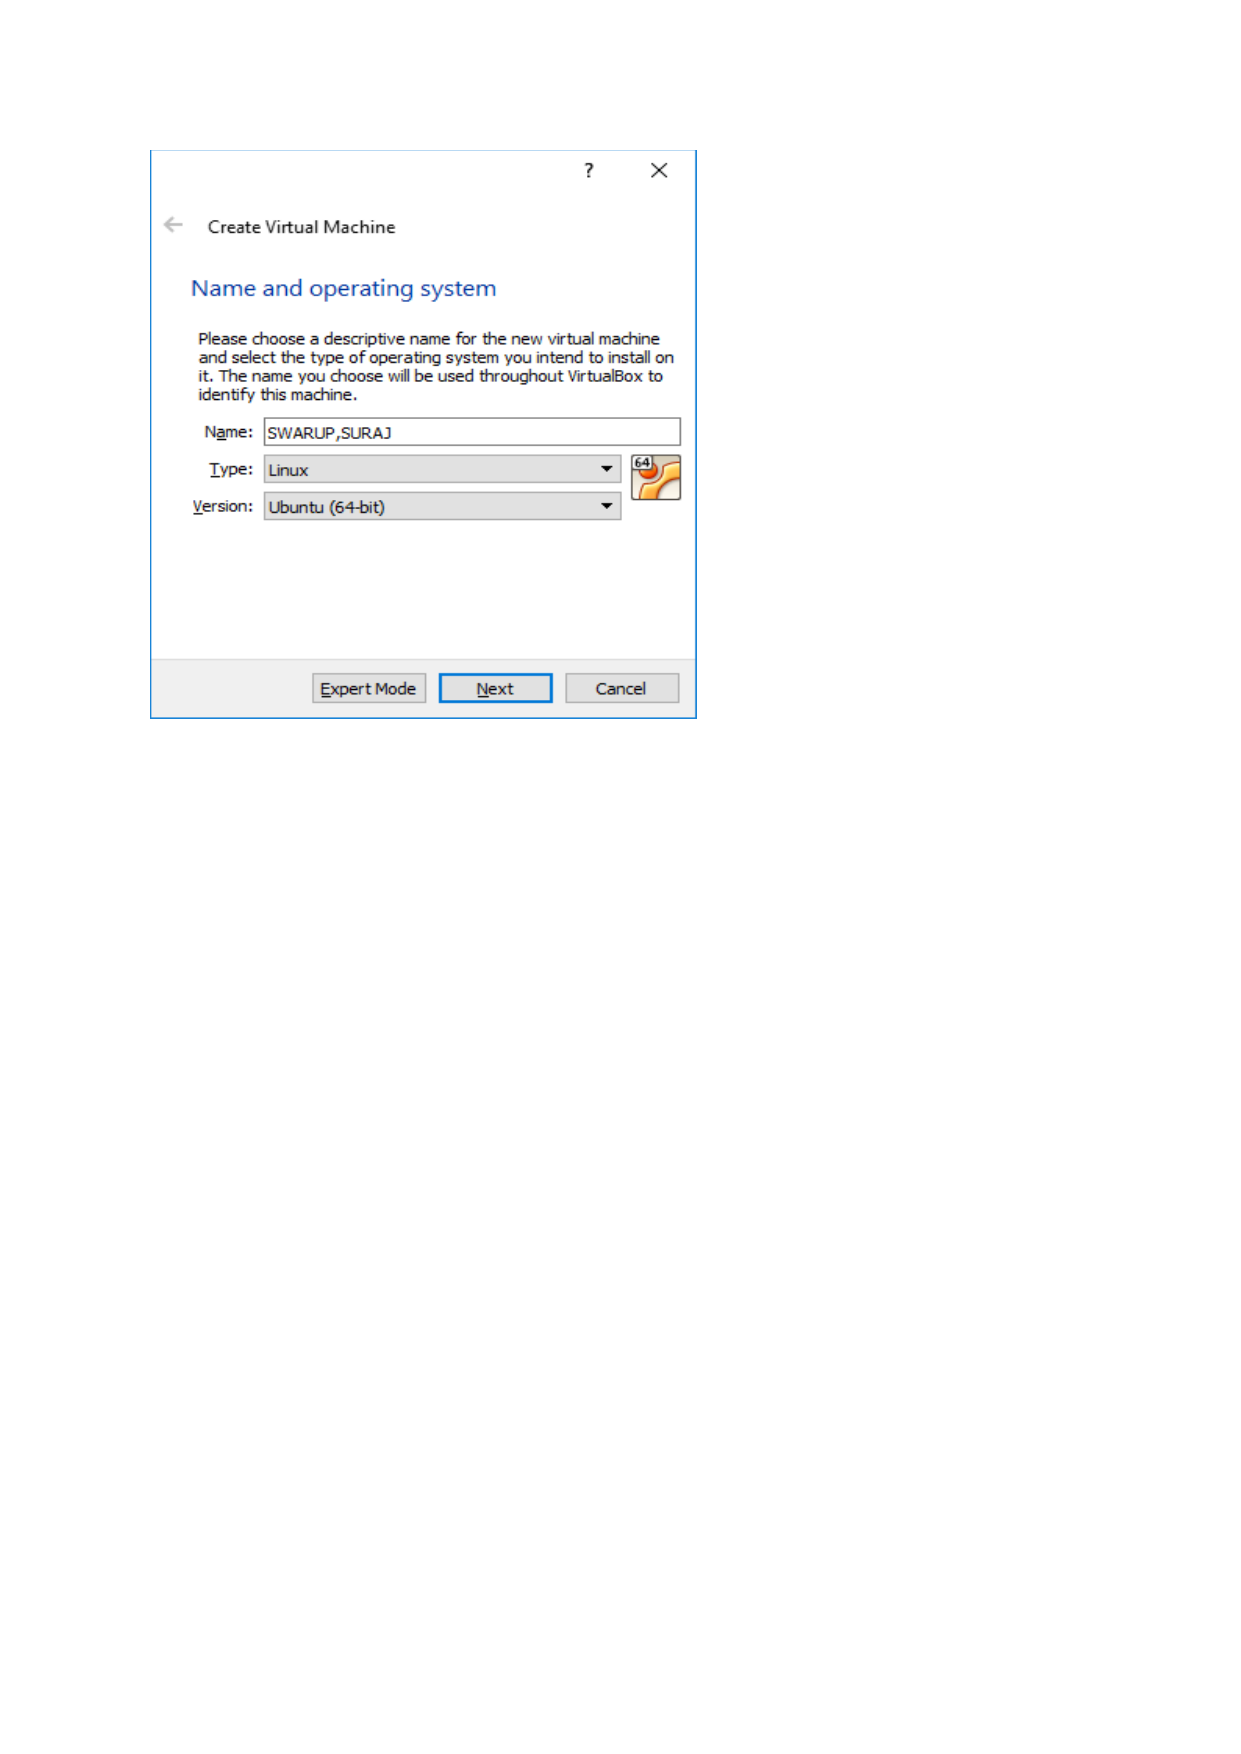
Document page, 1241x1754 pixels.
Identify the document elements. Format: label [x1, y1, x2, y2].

picture [150, 150, 697, 719]
